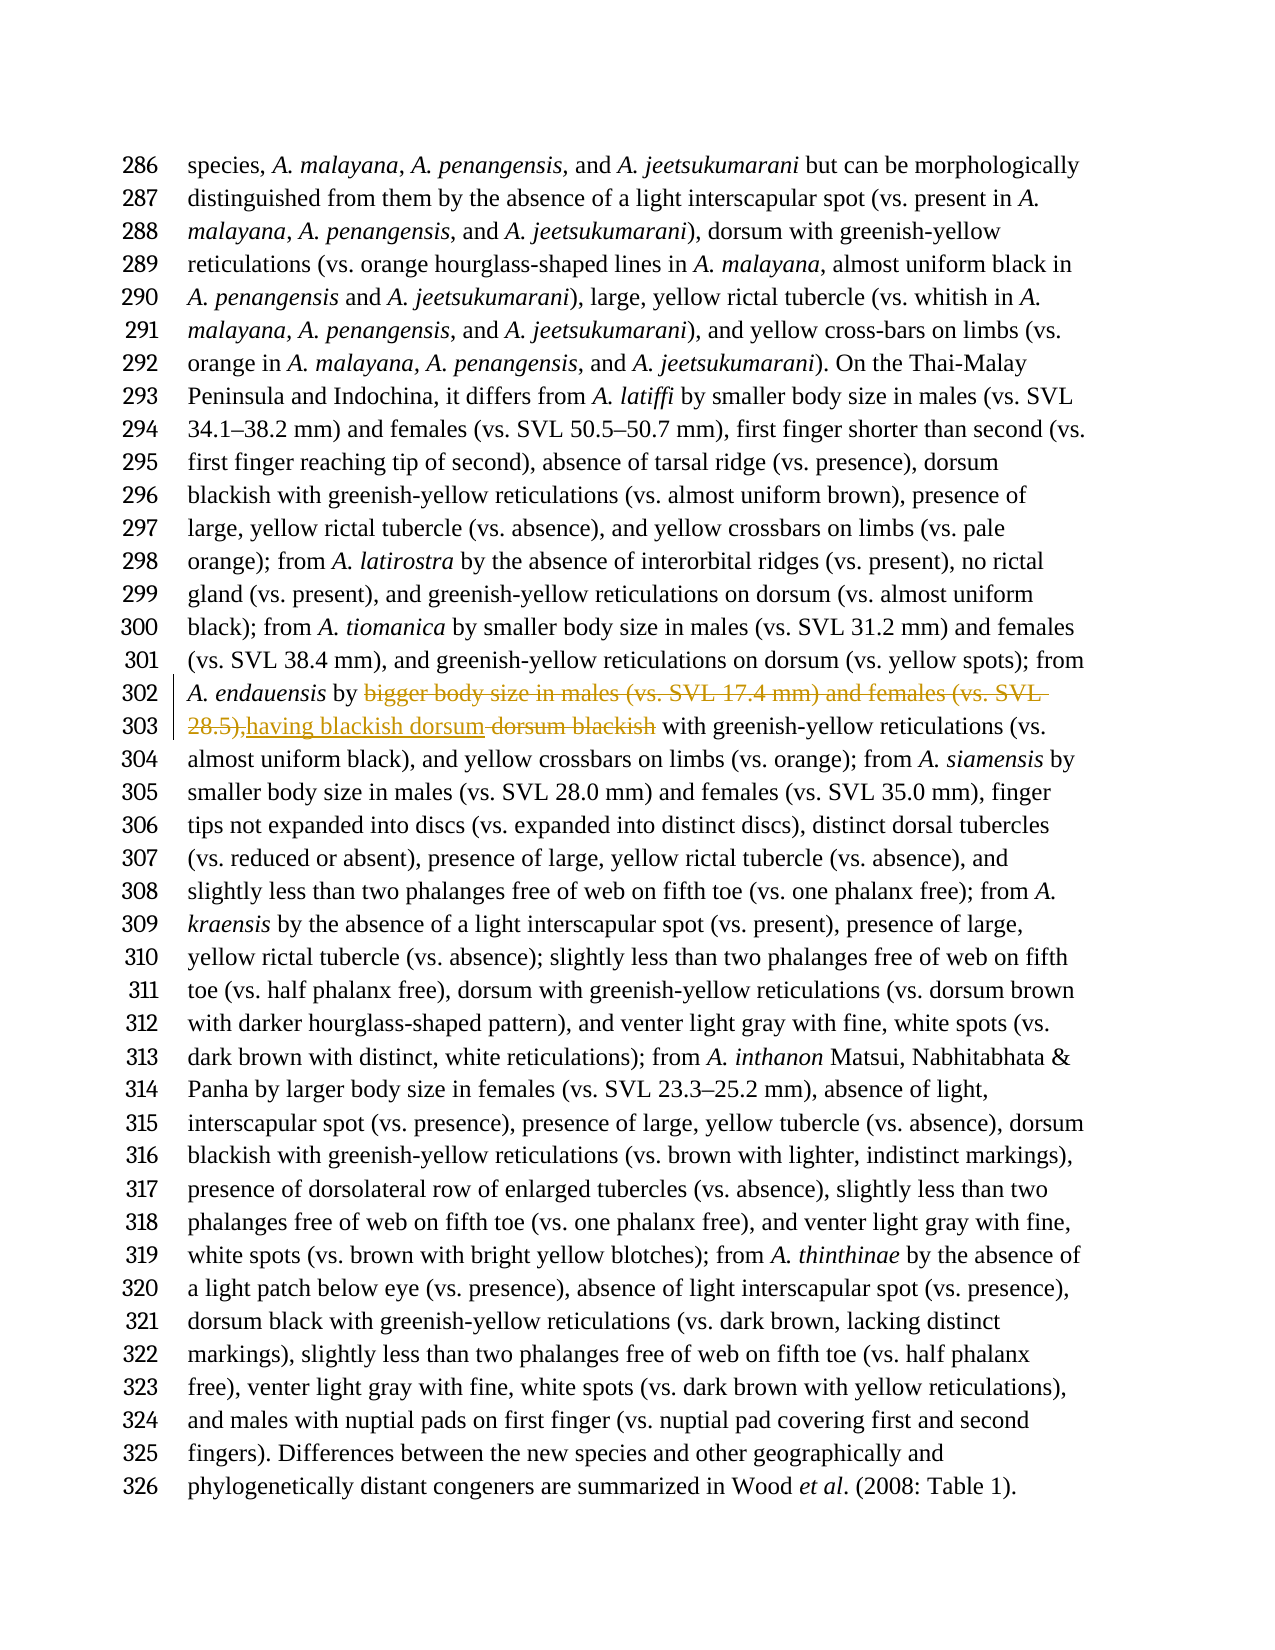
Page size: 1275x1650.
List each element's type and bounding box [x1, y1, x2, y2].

text [187, 150, 1087, 1499]
